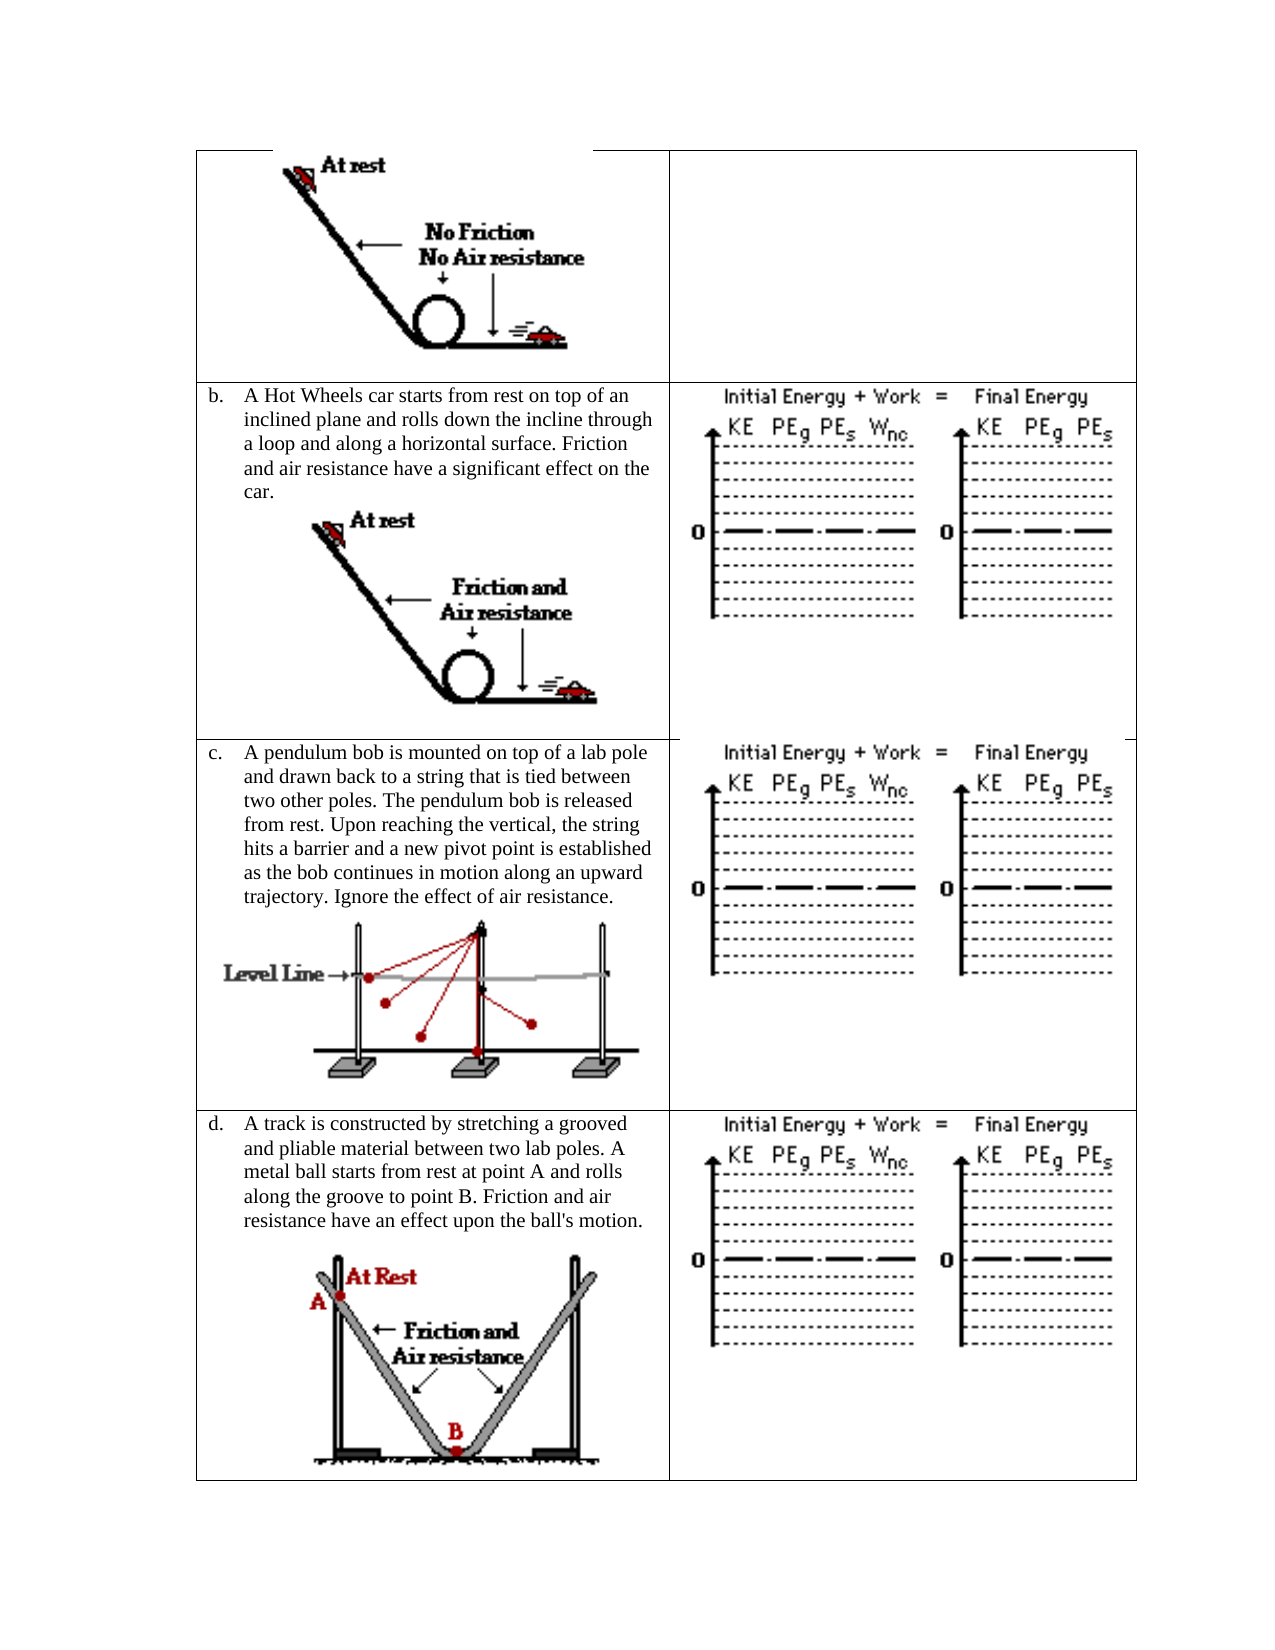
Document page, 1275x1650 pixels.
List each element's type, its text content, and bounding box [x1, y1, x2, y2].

picture [258, 503, 608, 715]
table_cell [670, 740, 1136, 1110]
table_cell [197, 1111, 669, 1479]
picture [260, 1245, 606, 1480]
picture [273, 150, 593, 358]
table_cell [670, 151, 1136, 382]
picture [216, 908, 650, 1087]
table_cell b. A Hot Wheels car starts from rest on top of an inclined plane and rolls down the incline through a loop and along a horizontal surface. Friction and air resistance have a significant effect on the car. [197, 383, 669, 739]
table_cell [670, 1111, 1136, 1479]
picture [680, 1111, 1125, 1360]
picture [680, 383, 1125, 632]
table_cell [670, 383, 1136, 739]
picture [680, 739, 1125, 989]
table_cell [197, 151, 669, 382]
table_cell c. A pendulum bob is mounted on top of a lab pole and drawn back to a string that is tied between two other poles. The pendulum bob is released from rest. Upon reaching the vertical, the string hits a barrier and a new pivot point is established as the bob continues in motion along an upward trajectory. Ignore the effect of air resistance. [197, 740, 669, 1110]
